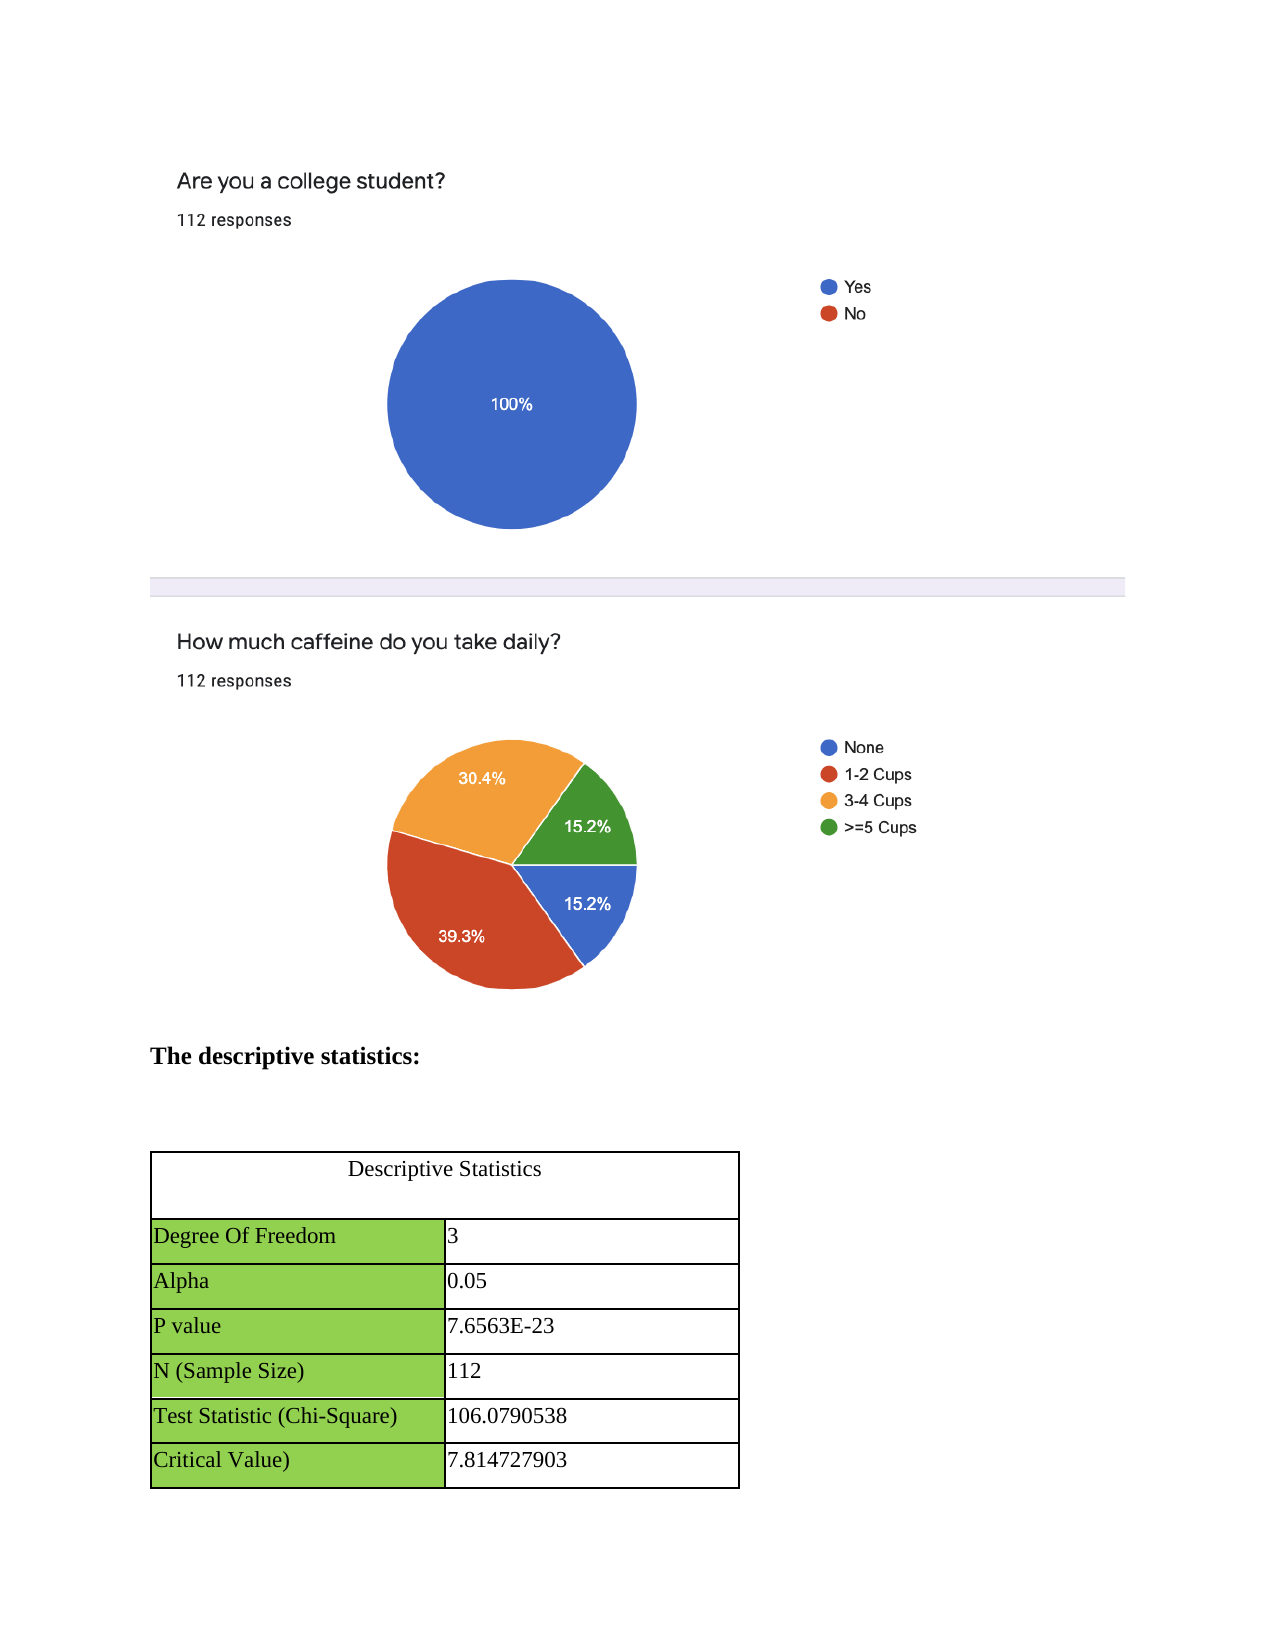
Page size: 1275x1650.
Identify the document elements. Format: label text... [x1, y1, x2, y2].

table_cell Alpha [152, 1265, 444, 1308]
table_cell Test Statistic (Chi-Square) [152, 1400, 444, 1442]
picture [150, 150, 1125, 1015]
table_cell N (Sample Size) [152, 1355, 444, 1397]
table_cell P value [152, 1310, 444, 1353]
table_cell Degree Of Freedom [152, 1220, 444, 1263]
table_cell 0.05 [446, 1265, 738, 1308]
table_cell 3 [446, 1220, 738, 1263]
table_cell 7.6563E-23 [446, 1310, 738, 1353]
table_cell Critical Value) [152, 1444, 444, 1487]
table_cell 7.814727903 [446, 1444, 738, 1487]
text The descriptive statistics: [150, 1041, 1125, 1070]
table_header Descriptive Statistics [152, 1153, 738, 1218]
table_cell 106.0790538 [446, 1400, 738, 1442]
table_cell 112 [446, 1355, 738, 1397]
